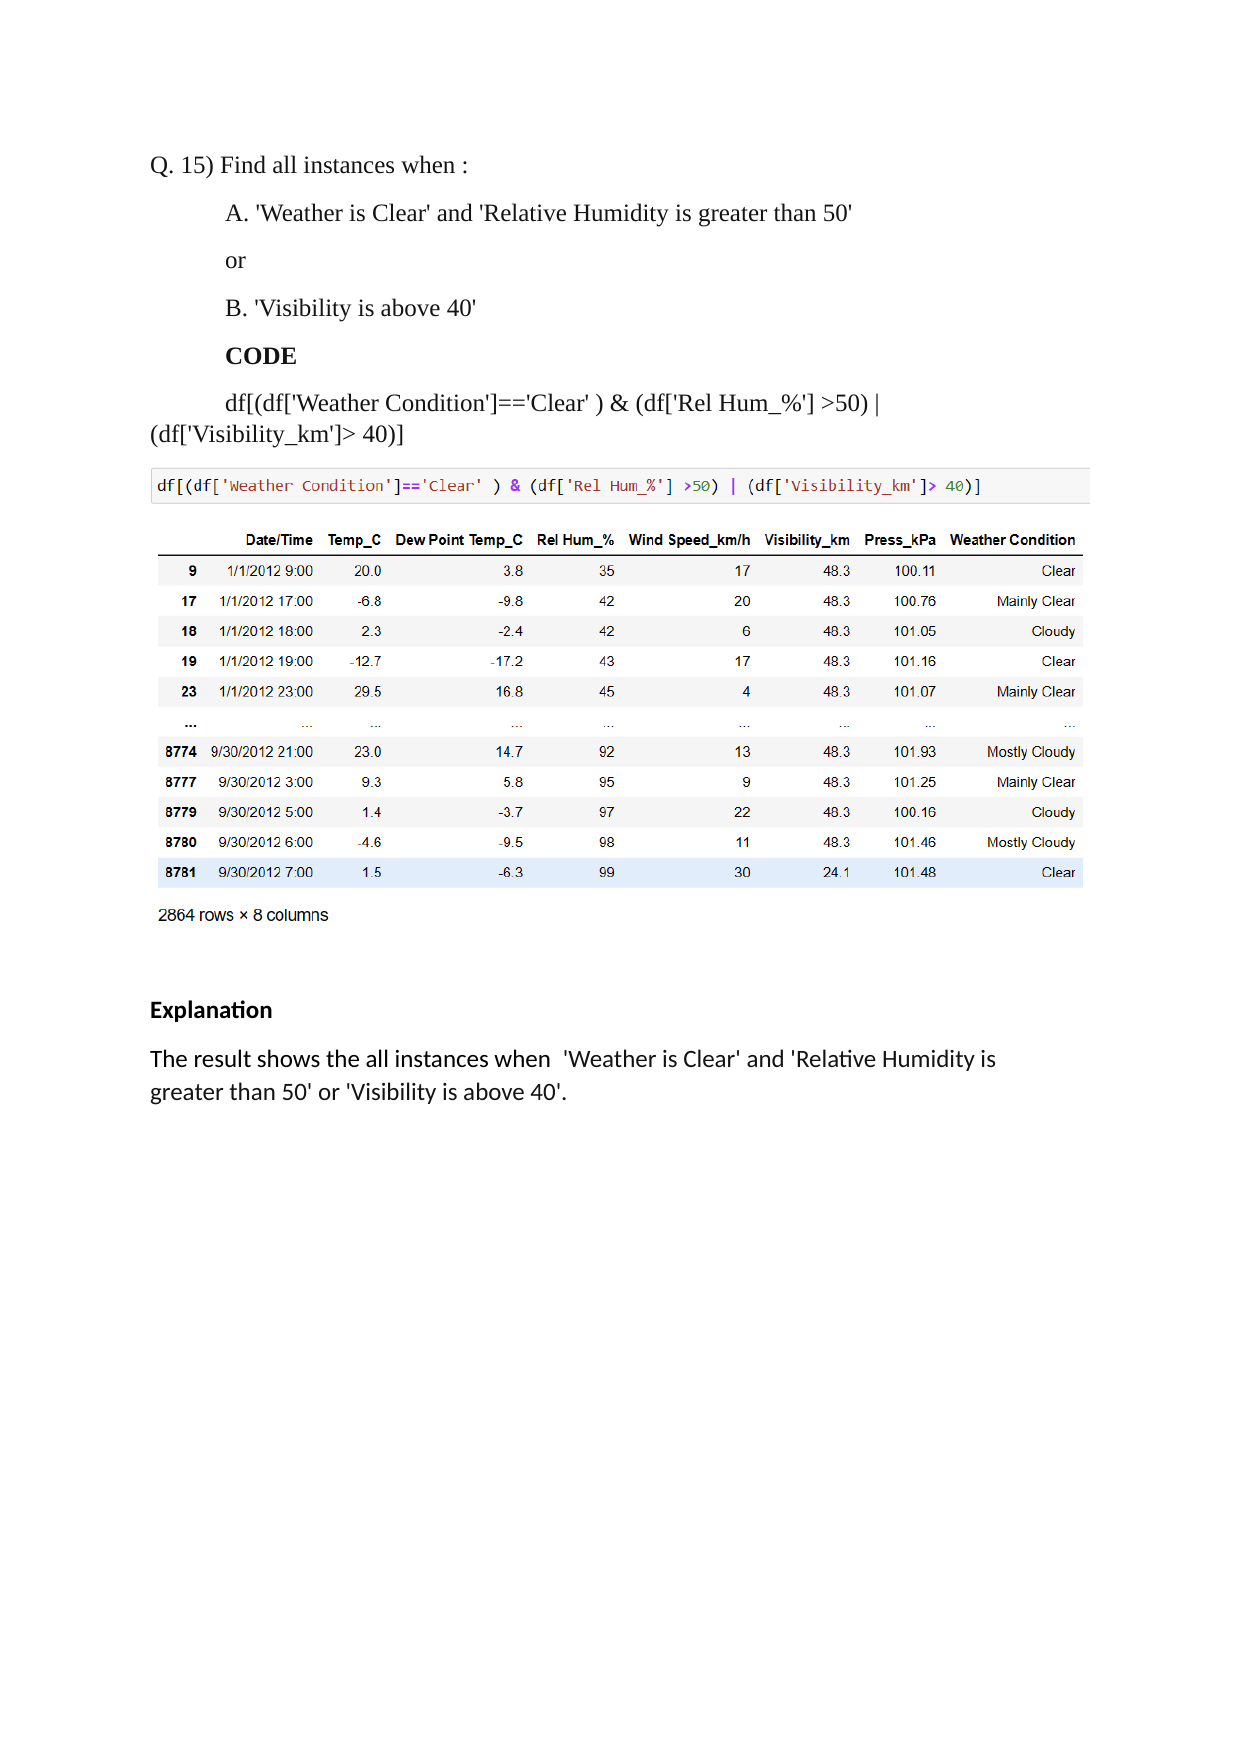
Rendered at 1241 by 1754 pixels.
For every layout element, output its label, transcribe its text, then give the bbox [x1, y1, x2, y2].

text Explanation [150, 994, 1090, 1024]
text Q. 15) Find all instances when : [150, 150, 1090, 179]
text or [150, 245, 1090, 274]
picture [150, 467, 1091, 926]
text df[(df['Weather Condition']=='Clear' ) & (df['Rel Hum_%'] >50) | (df['Visibility_km']> 40)] [150, 388, 1090, 448]
text B. 'Visibility is above 40' [150, 293, 1090, 322]
text A. 'Weather is Clear' and 'Relative Humidity is greater than 50' [150, 198, 1090, 226]
text CODE [150, 341, 1090, 369]
text The result shows the all instances when 'Weather is Clear' and 'Relative Humidity is greater than 50' or 'Visibility is above 40'. [150, 1044, 1090, 1107]
